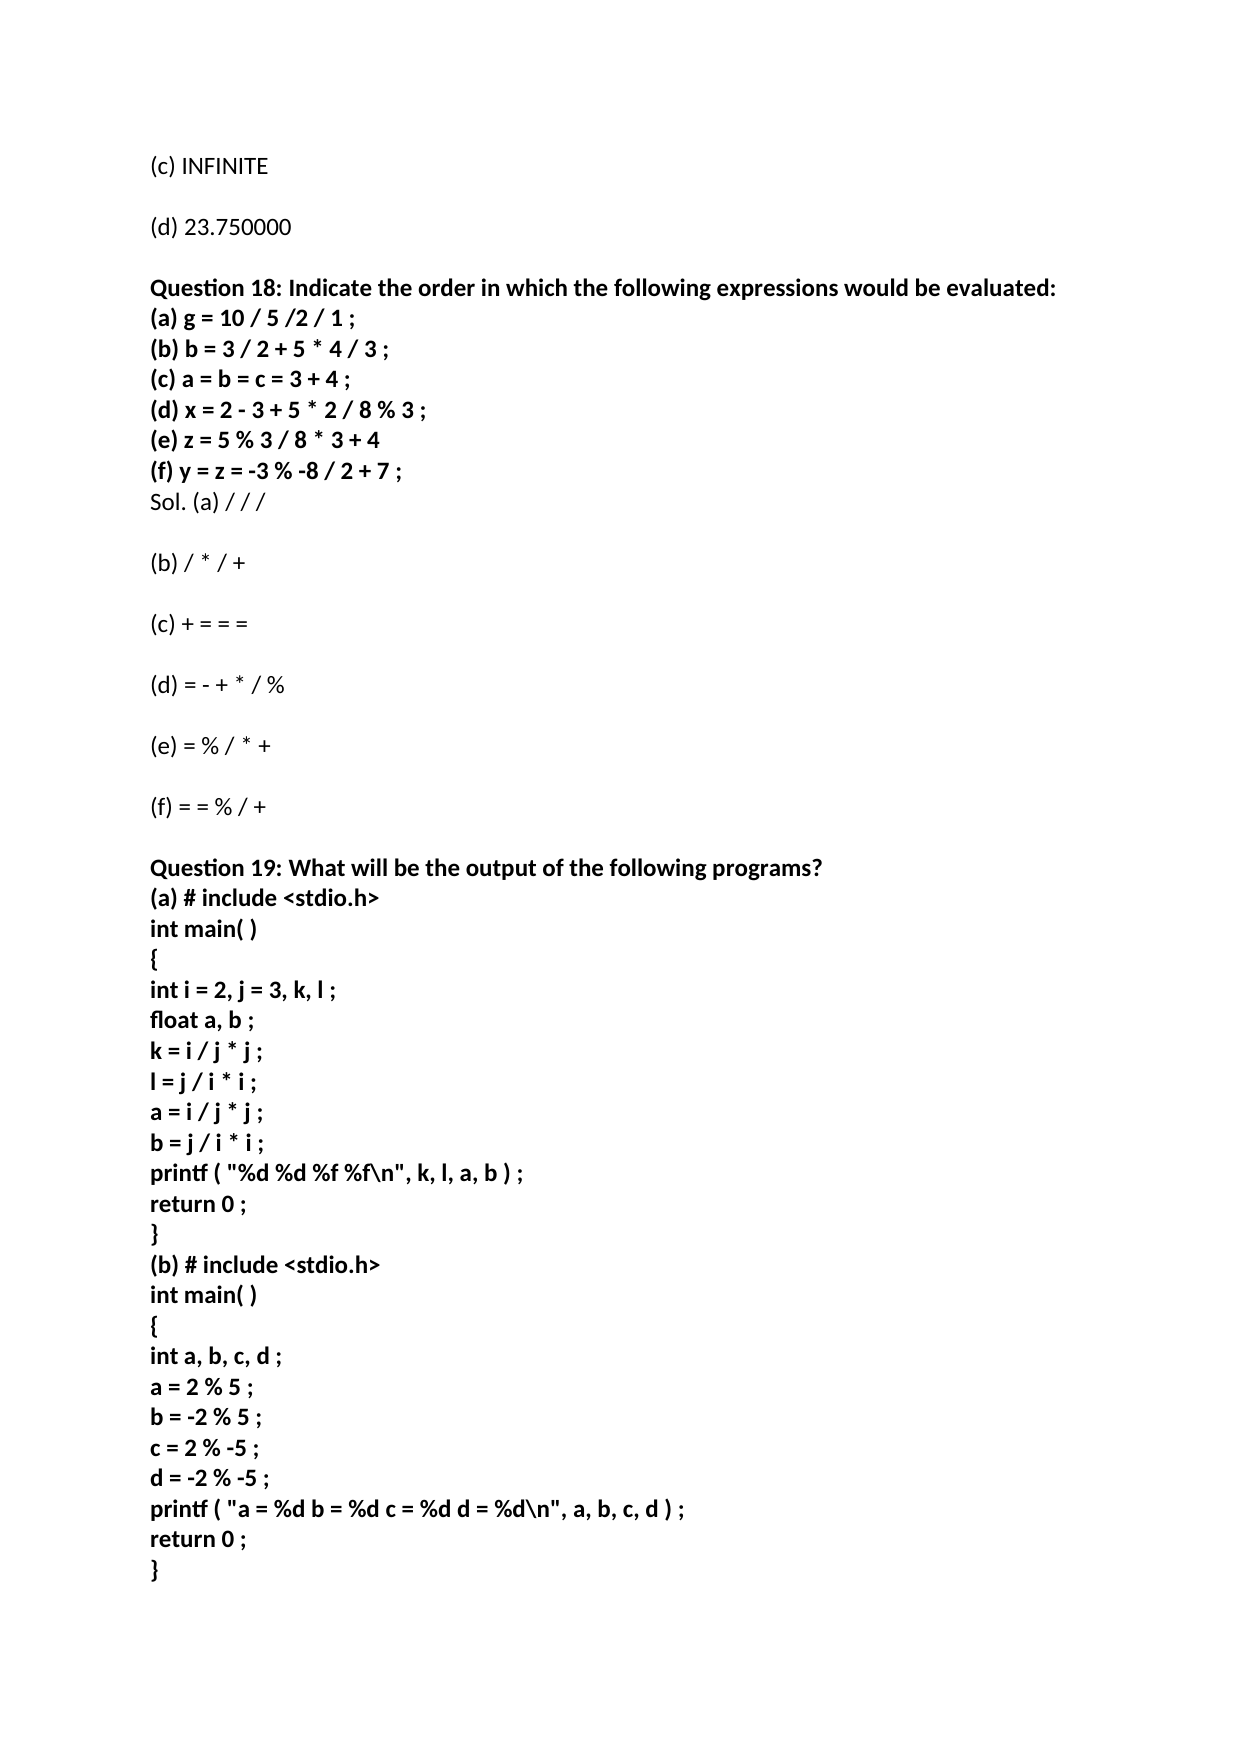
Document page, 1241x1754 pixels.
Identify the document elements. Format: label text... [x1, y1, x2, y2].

text (b) b = 3 / 2 + 5 * 4 / 3 ; [150, 333, 1090, 364]
text (c) + = = = [150, 608, 1090, 638]
text a = 2 % 5 ; [150, 1371, 1090, 1401]
text (f) = = % / + [150, 791, 1090, 821]
text (b) # include <stdio.h> [150, 1249, 1090, 1279]
text (a) # include <stdio.h> [150, 882, 1090, 913]
text } [150, 1554, 1090, 1584]
text } [150, 1218, 1090, 1249]
text (f) y = z = -3 % -8 / 2 + 7 ; [150, 455, 1090, 486]
text (c) INFINITE [150, 150, 1090, 181]
text int main( ) [150, 1279, 1090, 1310]
text k = i / j * j ; [150, 1035, 1090, 1066]
text b = j / i * i ; [150, 1127, 1090, 1157]
text Sol. (a) / / / [150, 486, 1090, 516]
text a = i / j * j ; [150, 1096, 1090, 1127]
text d = -2 % -5 ; [150, 1462, 1090, 1493]
text printf ( "%d %d %f %f\n", k, l, a, b ) ; [150, 1157, 1090, 1188]
text return 0 ; [150, 1523, 1090, 1554]
text (b) / * / + [150, 547, 1090, 577]
text (d) x = 2 - 3 + 5 * 2 / 8 % 3 ; [150, 394, 1090, 425]
text { [150, 943, 1090, 974]
text (a) g = 10 / 5 /2 / 1 ; [150, 303, 1090, 333]
text int main( ) [150, 913, 1090, 943]
text Question 19: What will be the output of the following programs? [150, 852, 1090, 882]
text l = j / i * i ; [150, 1066, 1090, 1096]
text int a, b, c, d ; [150, 1340, 1090, 1371]
text (e) z = 5 % 3 / 8 * 3 + 4 [150, 425, 1090, 455]
text float a, b ; [150, 1004, 1090, 1035]
text (c) a = b = c = 3 + 4 ; [150, 364, 1090, 394]
text c = 2 % -5 ; [150, 1432, 1090, 1462]
text int i = 2, j = 3, k, l ; [150, 974, 1090, 1004]
text return 0 ; [150, 1188, 1090, 1218]
text (d) = - + * / % [150, 669, 1090, 699]
text printf ( "a = %d b = %d c = %d d = %d\n", a, b, c, d ) ; [150, 1493, 1090, 1523]
text (e) = % / * + [150, 730, 1090, 760]
text { [150, 1310, 1090, 1340]
text (d) 23.750000 [150, 211, 1090, 242]
text Question 18: Indicate the order in which the following expressions would be evaluated: [150, 272, 1090, 303]
text b = -2 % 5 ; [150, 1401, 1090, 1432]
